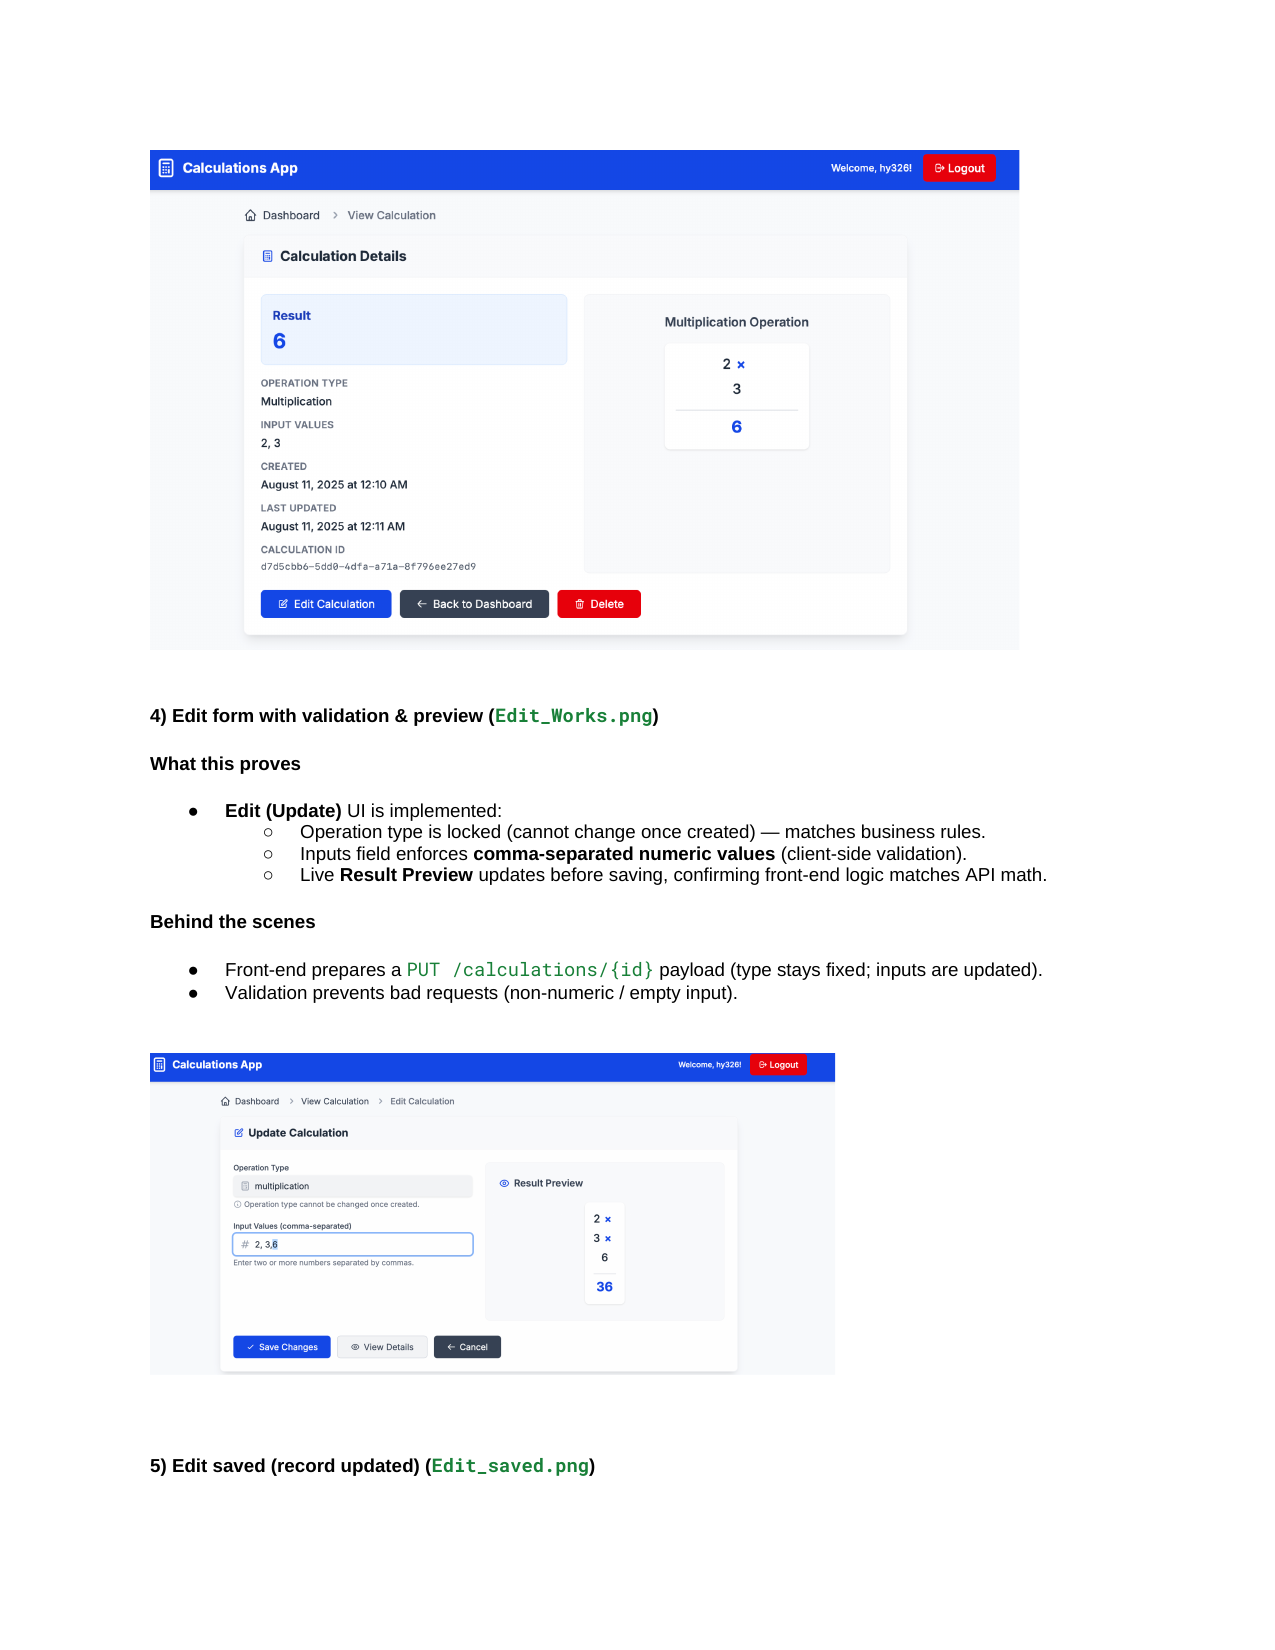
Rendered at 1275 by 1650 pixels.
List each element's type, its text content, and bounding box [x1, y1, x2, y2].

subtitle 4) Edit form with validation & preview (Edit_Works.png) [150, 703, 1125, 728]
list Validation prevents bad requests (non-numeric / empty input). [187, 982, 1125, 1003]
list Inputs field enforces comma-separated numeric values (client-side validation). [262, 842, 1125, 864]
list Edit (Update) UI is implemented: [187, 799, 1125, 821]
text Behind the scenes [150, 911, 1125, 932]
subtitle 5) Edit saved (record updated) (Edit_saved.png) [150, 1453, 1125, 1478]
picture [150, 1053, 836, 1375]
list Live Result Preview updates before saving, confirming front-end logic matches API math. [262, 864, 1125, 886]
picture [150, 150, 1020, 650]
list Operation type is locked (cannot change once created) — matches business rules. [262, 821, 1125, 842]
list Front-end prepares a PUT /calculations/{id} payload (type stays fixed; inputs are updated). [187, 957, 1125, 982]
text What this proves [150, 753, 1125, 774]
